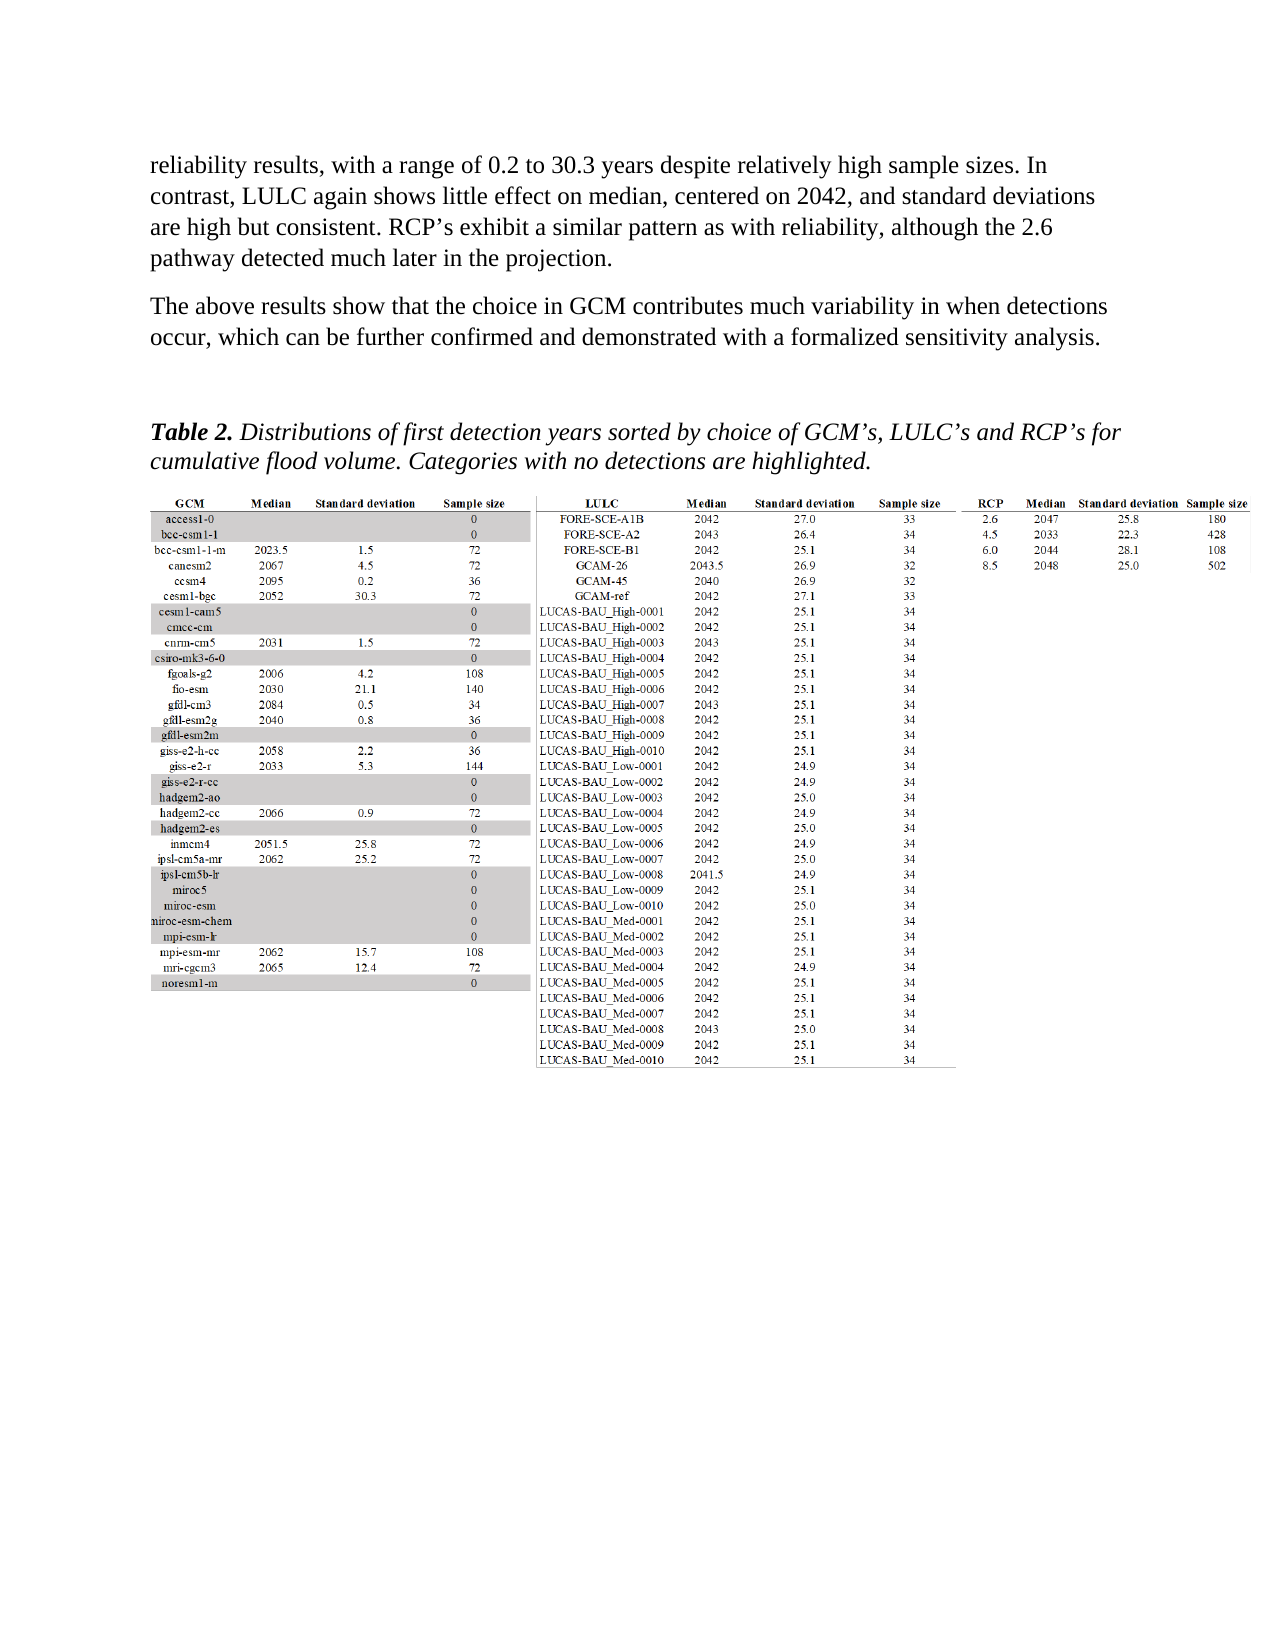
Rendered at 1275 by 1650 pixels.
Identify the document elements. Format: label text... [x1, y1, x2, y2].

text The above results show that the choice in GCM contributes much variability in when detections occur, which can be further confirmed and demonstrated with a formalized sensitivity analysis. [150, 291, 1125, 351]
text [150, 150, 1125, 272]
picture [150, 495, 1250, 1068]
